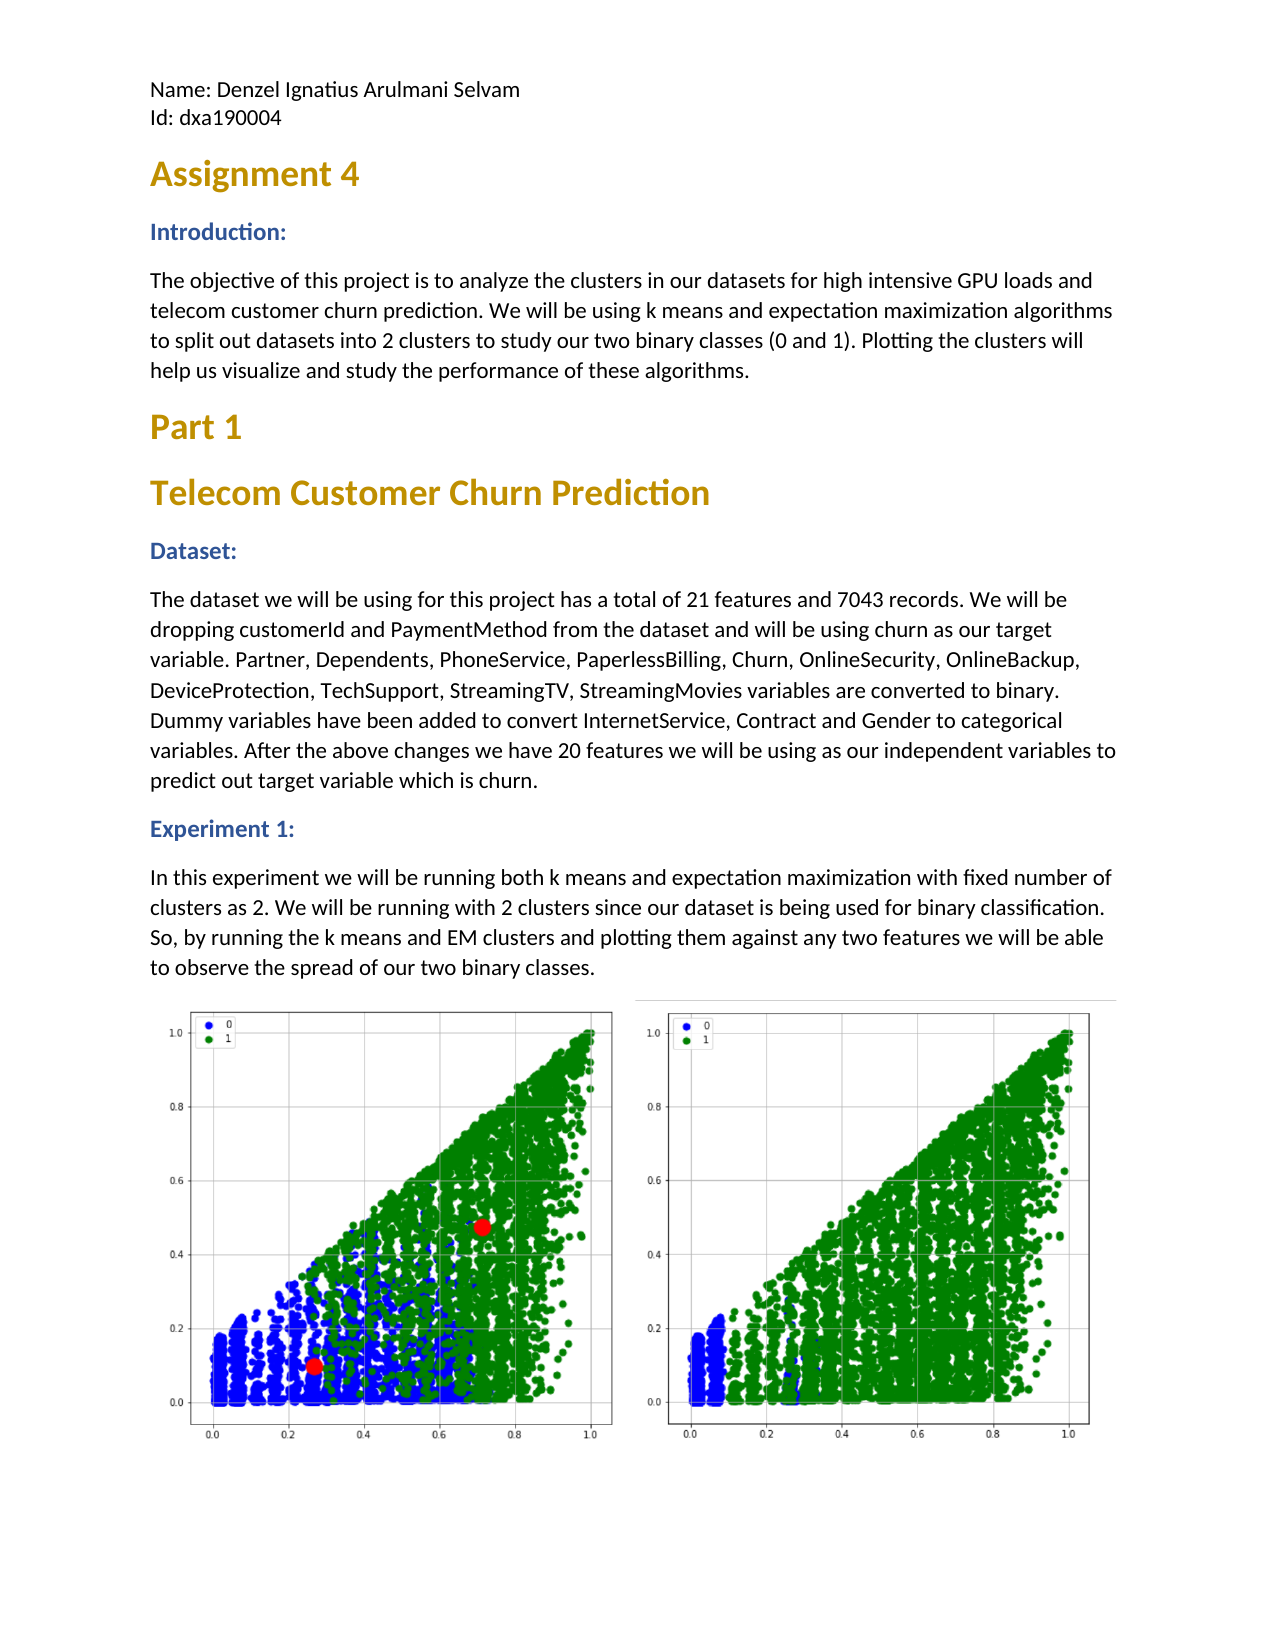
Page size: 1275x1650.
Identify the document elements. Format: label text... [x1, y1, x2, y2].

text In this experiment we will be running both k means and expectation maximization with fixed number of clusters as 2. We will be running with 2 clusters since our dataset is being used for binary classification. So, by running the k means and EM clusters and plotting them against any two features we will be able to observe the spread of our two binary classes. [150, 863, 1125, 981]
text Part 1 [150, 403, 1125, 449]
text Dataset: [150, 536, 1125, 566]
text Experiment 1: [150, 813, 1125, 844]
text The objective of this project is to analyze the clusters in our datasets for high intensive GPU loads and telecom customer churn prediction. We will be using k means and expectation maximization algorithms to split out datasets into 2 clusters to study our two binary classes (0 and 1). Plotting the clusters will help us visualize and study the performance of these algorithms. [150, 266, 1125, 384]
picture [150, 1000, 1117, 1450]
text Assignment 4 [150, 150, 1125, 196]
text Introduction: [150, 216, 1125, 247]
text Telecom Customer Churn Prediction [150, 469, 1125, 515]
text The dataset we will be using for this project has a total of 21 features and 7043 records. We will be dropping customerId and PaymentMethod from the dataset and will be using churn as our target variable. Partner, Dependents, PhoneService, PaperlessBilling, Churn, OnlineSecurity, OnlineBackup, DeviceProtection, TechSupport, StreamingTV, StreamingMovies variables are converted to binary. Dummy variables have been added to convert InternetService, Contract and Gender to categorical variables. After the above changes we have 20 features we will be using as our independent variables to predict out target variable which is churn. [150, 585, 1125, 794]
